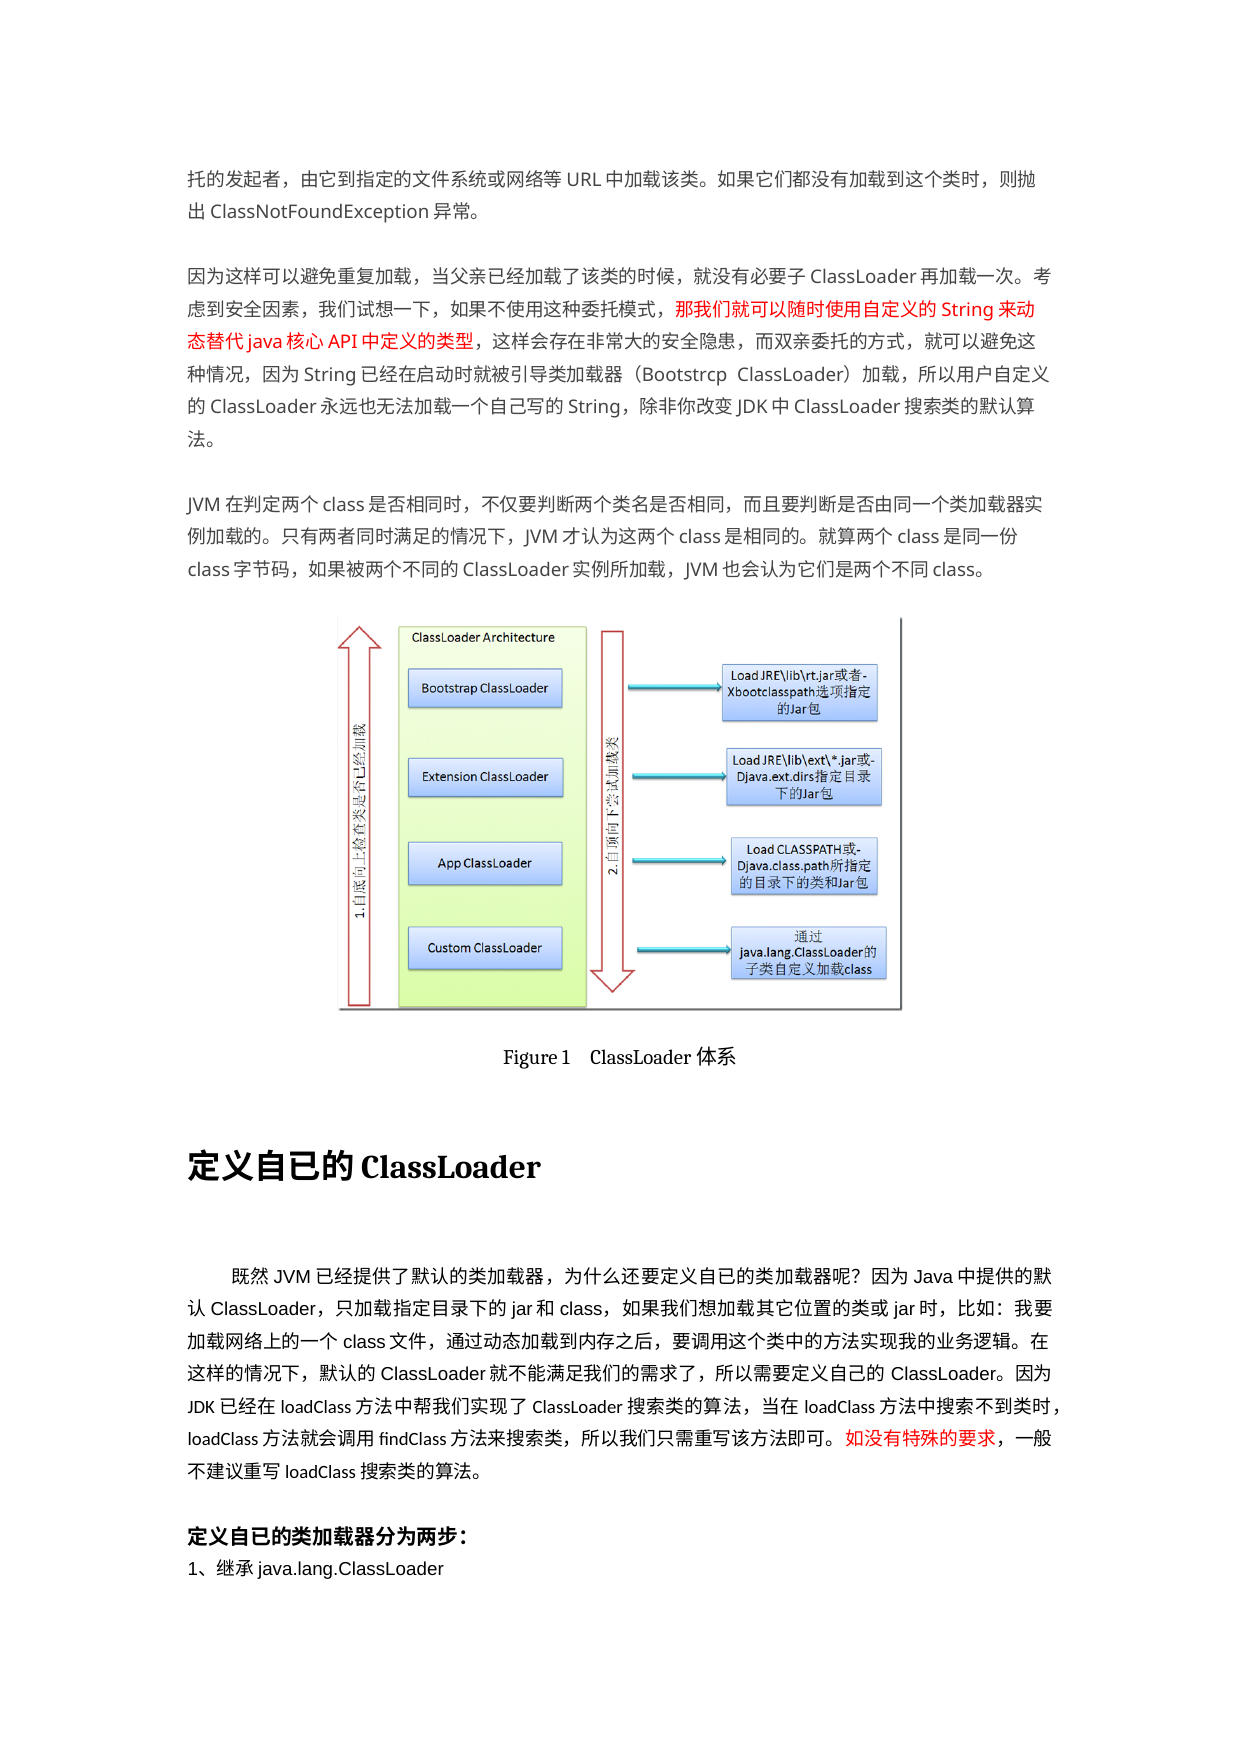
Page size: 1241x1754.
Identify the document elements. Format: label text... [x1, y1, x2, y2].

text 定义自已的类加载器分为两步： [187, 1519, 1053, 1551]
picture [337, 617, 903, 1011]
text 既然JVM已经提供了默认的类加载器，为什么还要定义自已的类加载器呢？因为Java中提供的默认ClassLoader，只加载指定目录下的jar和class，如果我们想加载其它位置的类或jar时，比如：我要加载网络上的一个class文件，通过动态加载到内存之后，要调用这个类中的方法实现我的业务逻辑。在这样的情况下，默认的ClassLoader就不能满足我们的需求了，所以需要定义自己的ClassLoader。因为JDK已经在loadClass方法中帮我们实现了ClassLoader搜索类的算法，当在loadClass方法中搜索不到类时，loadClass方法就会调用findClass方法来搜索类，所以我们只需重写该方法即可。如没有特殊的要求，一般不建议重写loadClass搜索类的算法。 [187, 1259, 1053, 1486]
subtitle 定义自已的ClassLoader [187, 1132, 1053, 1197]
text JVM在判定两个class是否相同时，不仅要判断两个类名是否相同，而且要判断是否由同一个类加载器实例加载的。只有两者同时满足的情况下，JVM才认为这两个class是相同的。就算两个class是同一份class字节码，如果被两个不同的ClassLoader实例所加载，JVM也会认为它们是两个不同class。 [187, 487, 1053, 584]
text 1、继承java.lang.ClassLoader [187, 1551, 1053, 1584]
text 因为这样可以避免重复加载，当父亲已经加载了该类的时候，就没有必要子ClassLoader再加载一次。考虑到安全因素，我们试想一下，如果不使用这种委托模式，那我们就可以随时使用自定义的String来动态替代java核心API中定义的类型，这样会存在非常大的安全隐患，而双亲委托的方式，就可以避免这种情况，因为String已经在启动时就被引导类加载器（Bootstrcp ClassLoader）加载，所以用户自定义的ClassLoader永远也无法加载一个自己写的String，除非你改变JDK中ClassLoader搜索类的默认算法。 [187, 259, 1053, 454]
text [187, 162, 1053, 227]
